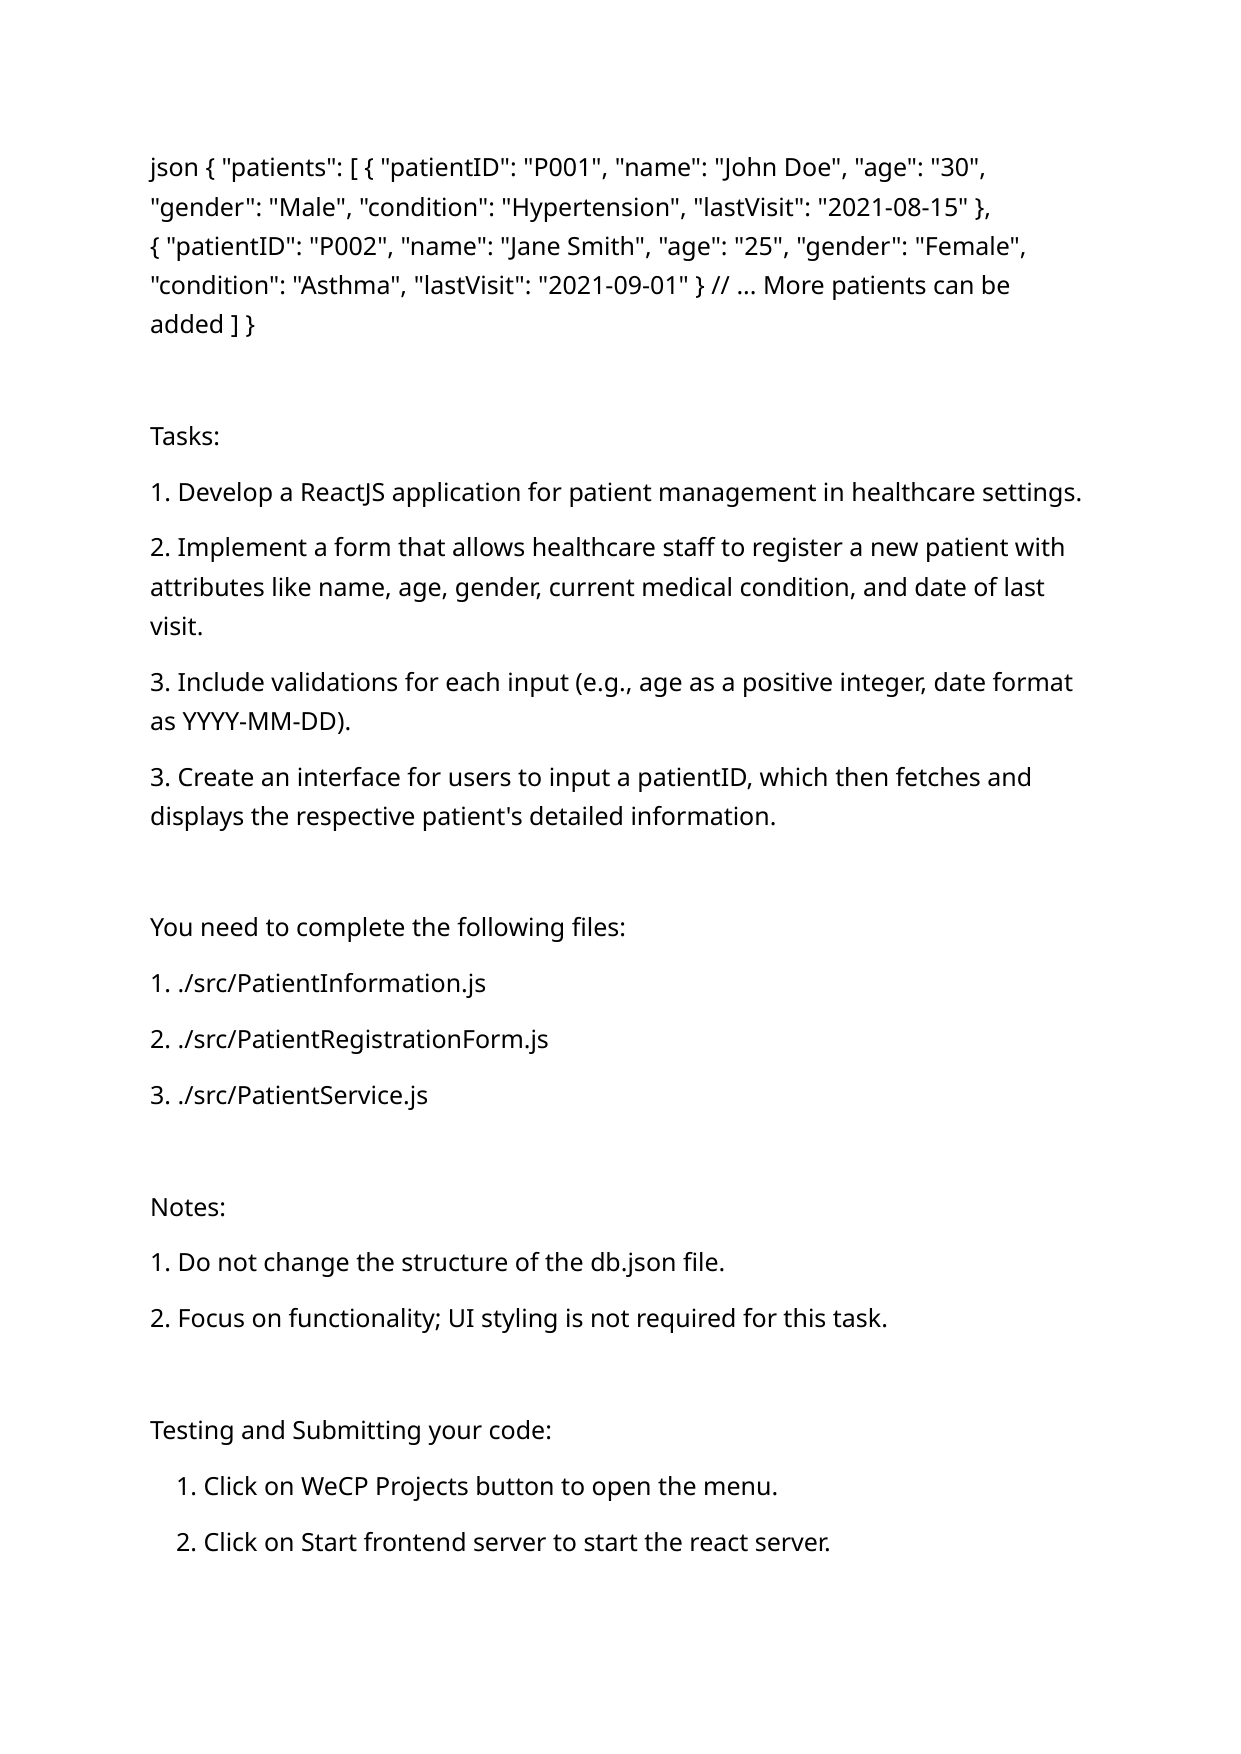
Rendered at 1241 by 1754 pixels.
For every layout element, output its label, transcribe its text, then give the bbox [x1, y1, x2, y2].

text Testing and Submitting your code: [150, 1412, 1090, 1447]
text 3. ./src/PatientService.js [150, 1077, 1090, 1112]
text 1. ./src/PatientInformation.js [150, 966, 1090, 1000]
text 2. Click on Start frontend server to start the react server. [150, 1524, 1090, 1558]
text 1. Click on WeCP Projects button to open the menu. [150, 1468, 1090, 1502]
text 1. Do not change the structure of the db.json file. [150, 1245, 1090, 1279]
text 1. Develop a ReactJS application for patient management in healthcare settings. [150, 474, 1090, 508]
text Tasks: [150, 418, 1090, 452]
text json { "patients": [ { "patientID": "P001", "name": "John Doe", "age": "30", "gender": "Male", "condition": "Hypertension", "lastVisit": "2021-08-15" }, { "patientID": "P002", "name": "Jane Smith", "age": "25", "gender": "Female", "condition": "Asthma", "lastVisit": "2021-09-01" } // ... More patients can be added ] } [150, 150, 1090, 341]
text Notes: [150, 1189, 1090, 1223]
text You need to complete the following files: [150, 910, 1090, 944]
text 3. Create an interface for users to input a patientID, which then fetches and displays the respective patient's detailed information. [150, 759, 1090, 832]
text 2. ./src/PatientRegistrationForm.js [150, 1022, 1090, 1056]
text 2. Implement a form that allows healthcare staff to register a new patient with attributes like name, age, gender, current medical condition, and date of last visit. [150, 530, 1090, 642]
text 2. Focus on functionality; UI styling is not required for this task. [150, 1301, 1090, 1335]
text 3. Include validations for each input (e.g., age as a positive integer, date format as YYYY-MM-DD). [150, 664, 1090, 737]
